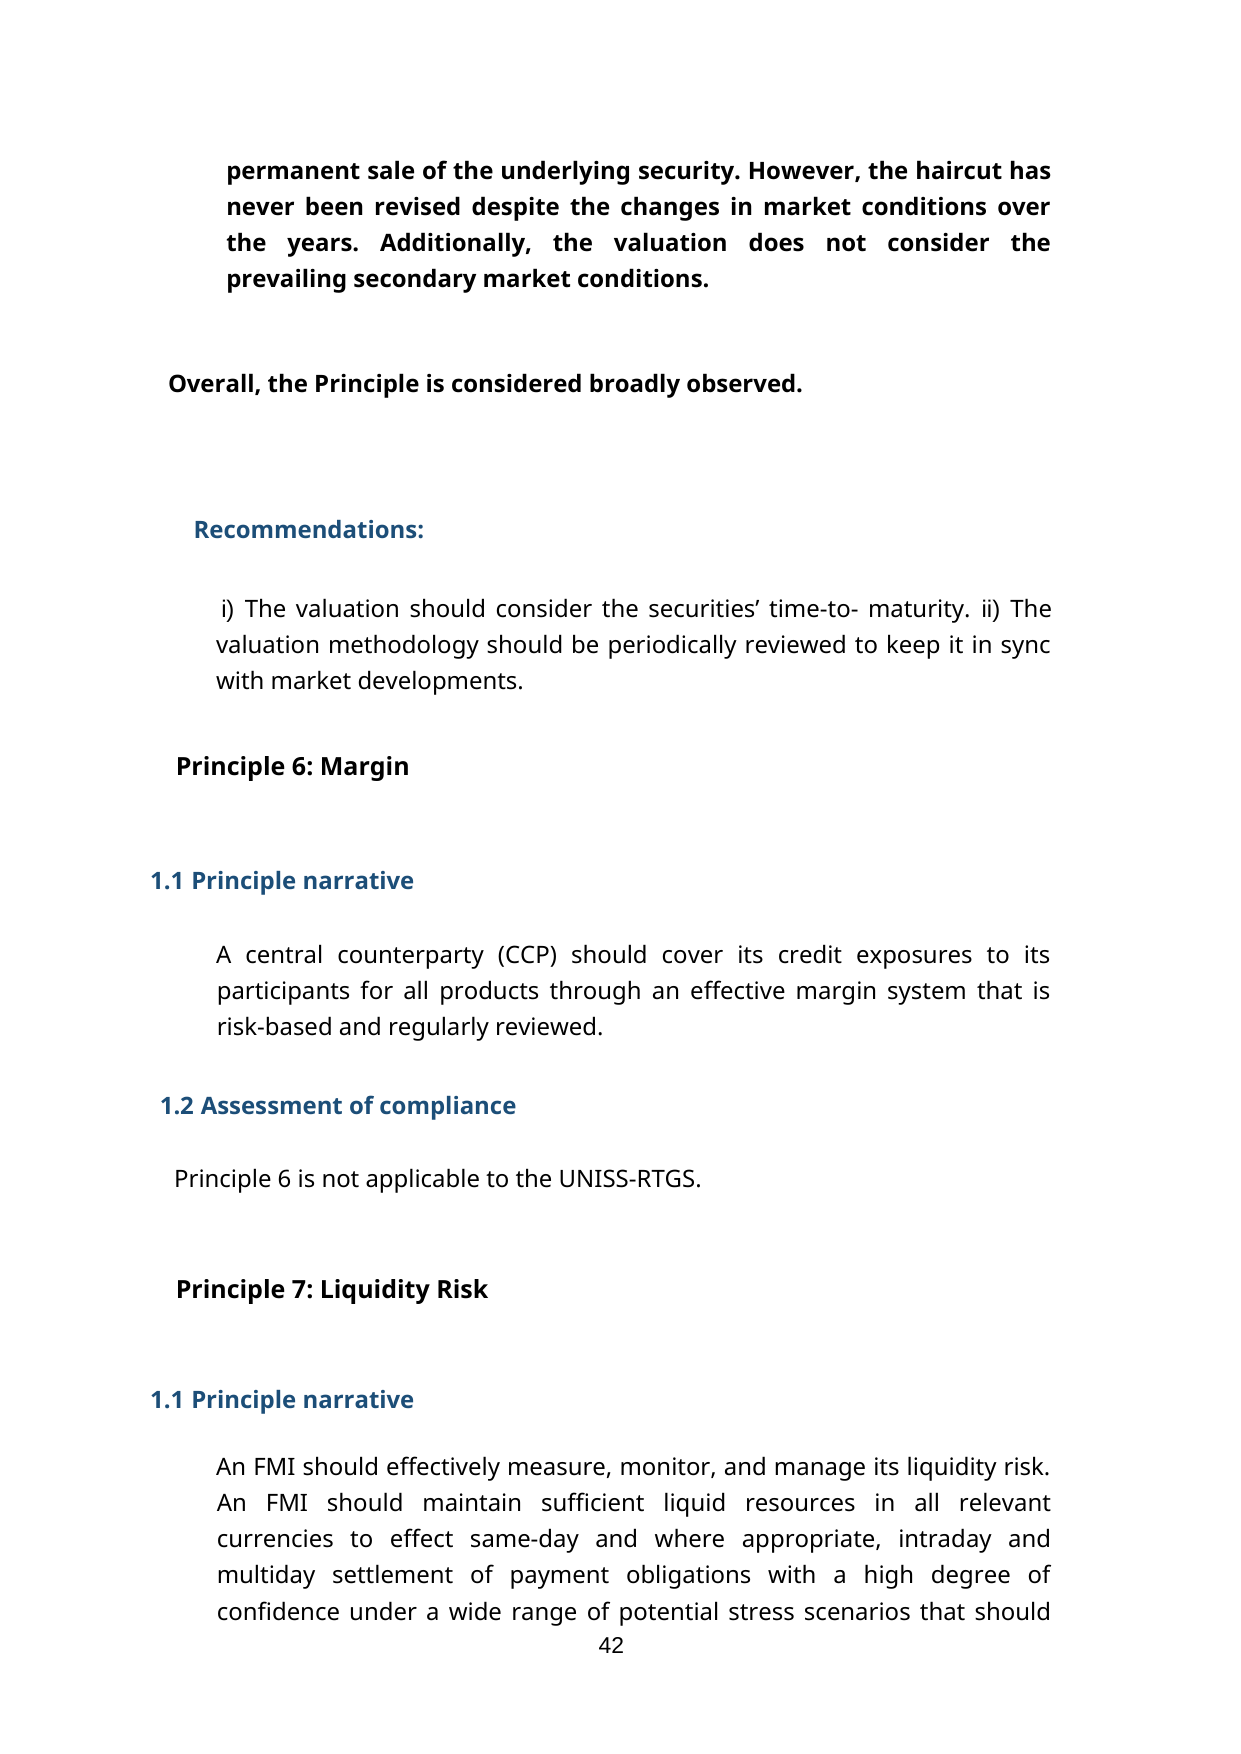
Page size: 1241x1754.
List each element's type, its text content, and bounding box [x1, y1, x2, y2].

text Recommendations: [37, 513, 1051, 546]
text Overall, the Principle is considered broadly observed. [0, 367, 1052, 400]
text Principle 6 is not applicable to the UNISS-RTGS. [0, 1162, 1052, 1195]
text A central counterparty (CCP) should cover its credit exposures to its participants for all products through an effective margin system that is risk-based and regularly reviewed. [216, 937, 1052, 1042]
text i) The valuation should consider the securities’ time-to- maturity. ii) The valuation methodology should be periodically reviewed to keep it in sync with market developments. [216, 591, 1052, 696]
text 1.1 Principle narrative [150, 1382, 1051, 1415]
subtitle Principle 7: Liquidity Risk [176, 1272, 1171, 1306]
subtitle Principle 6: Margin [176, 748, 1171, 782]
text 1.1 Principle narrative [150, 864, 1051, 897]
text 1.2 Assessment of compliance [159, 1088, 1051, 1121]
